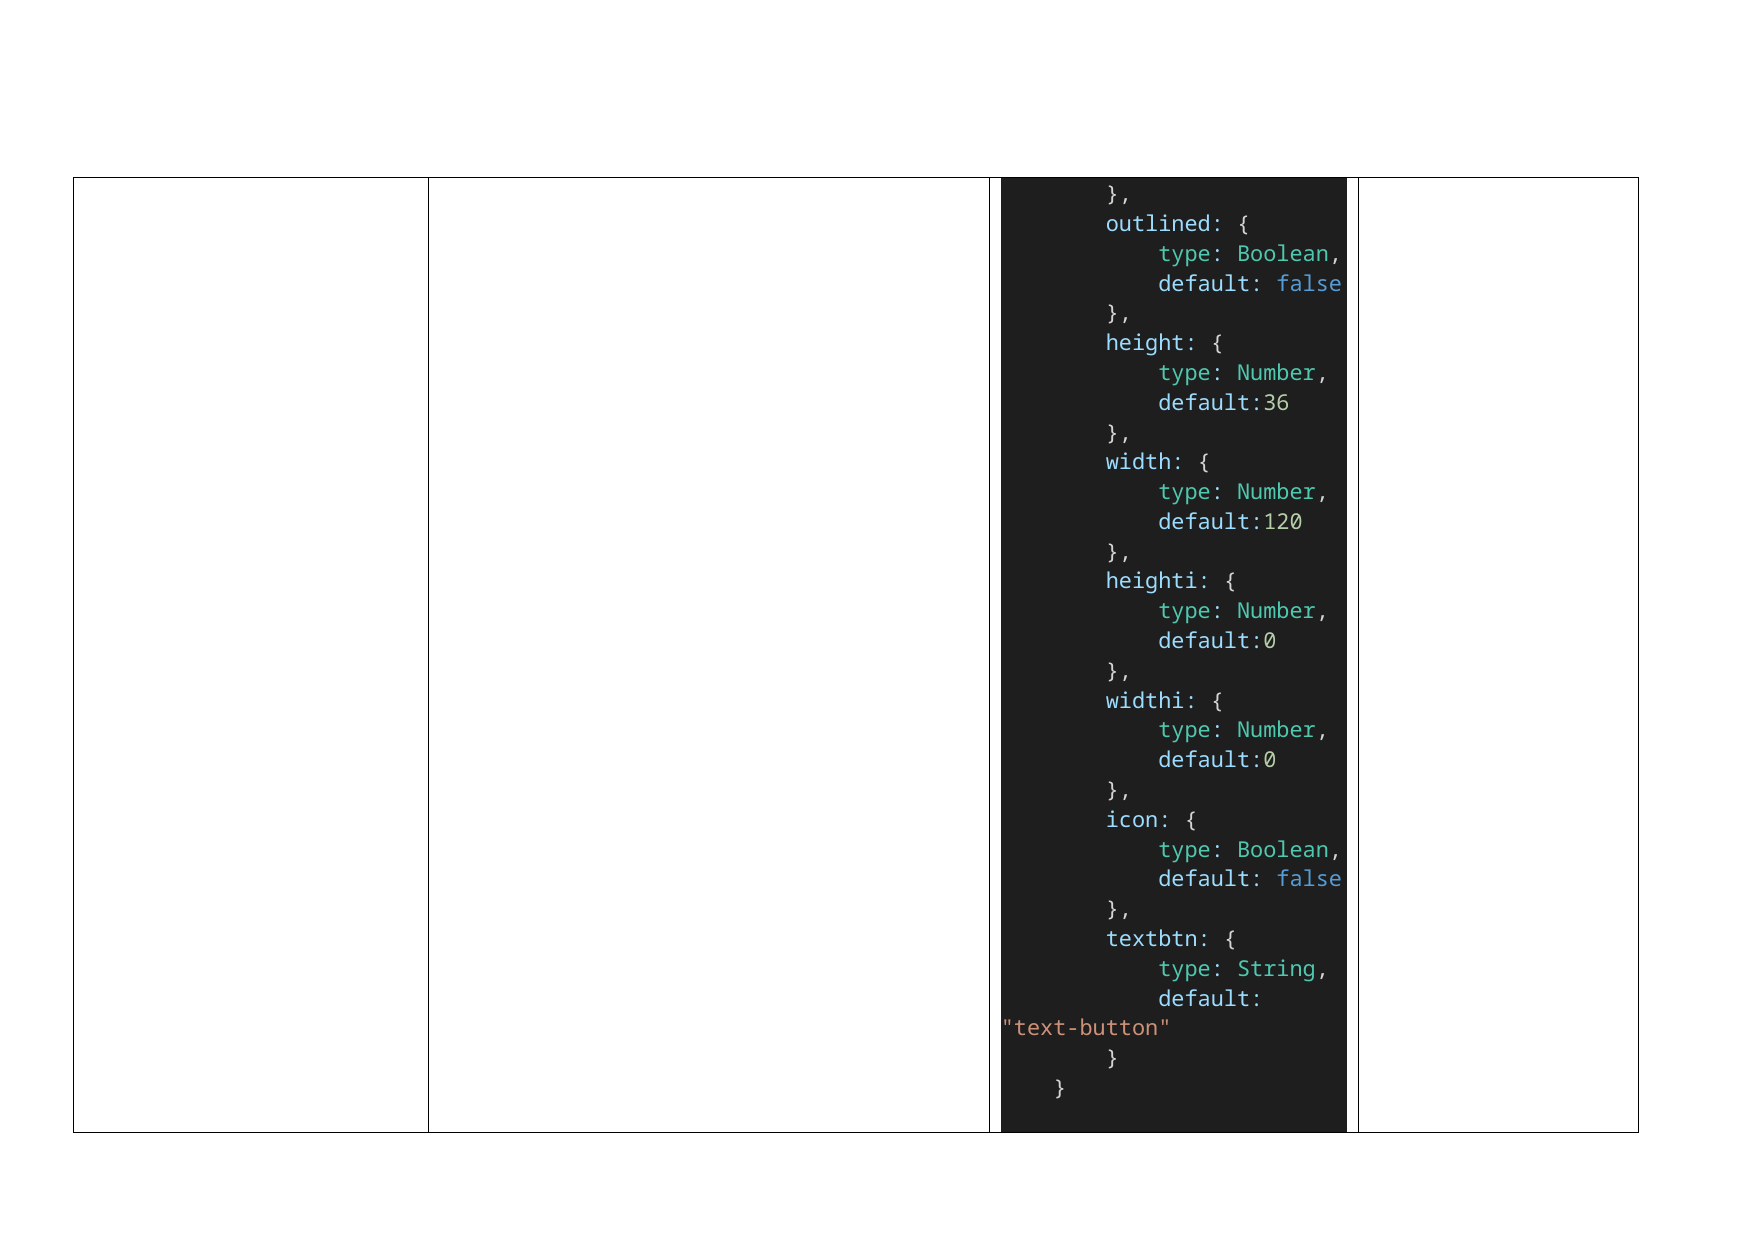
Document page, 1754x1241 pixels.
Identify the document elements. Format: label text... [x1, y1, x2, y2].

table_cell [74, 178, 428, 1132]
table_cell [1359, 178, 1638, 1132]
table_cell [429, 178, 989, 1132]
